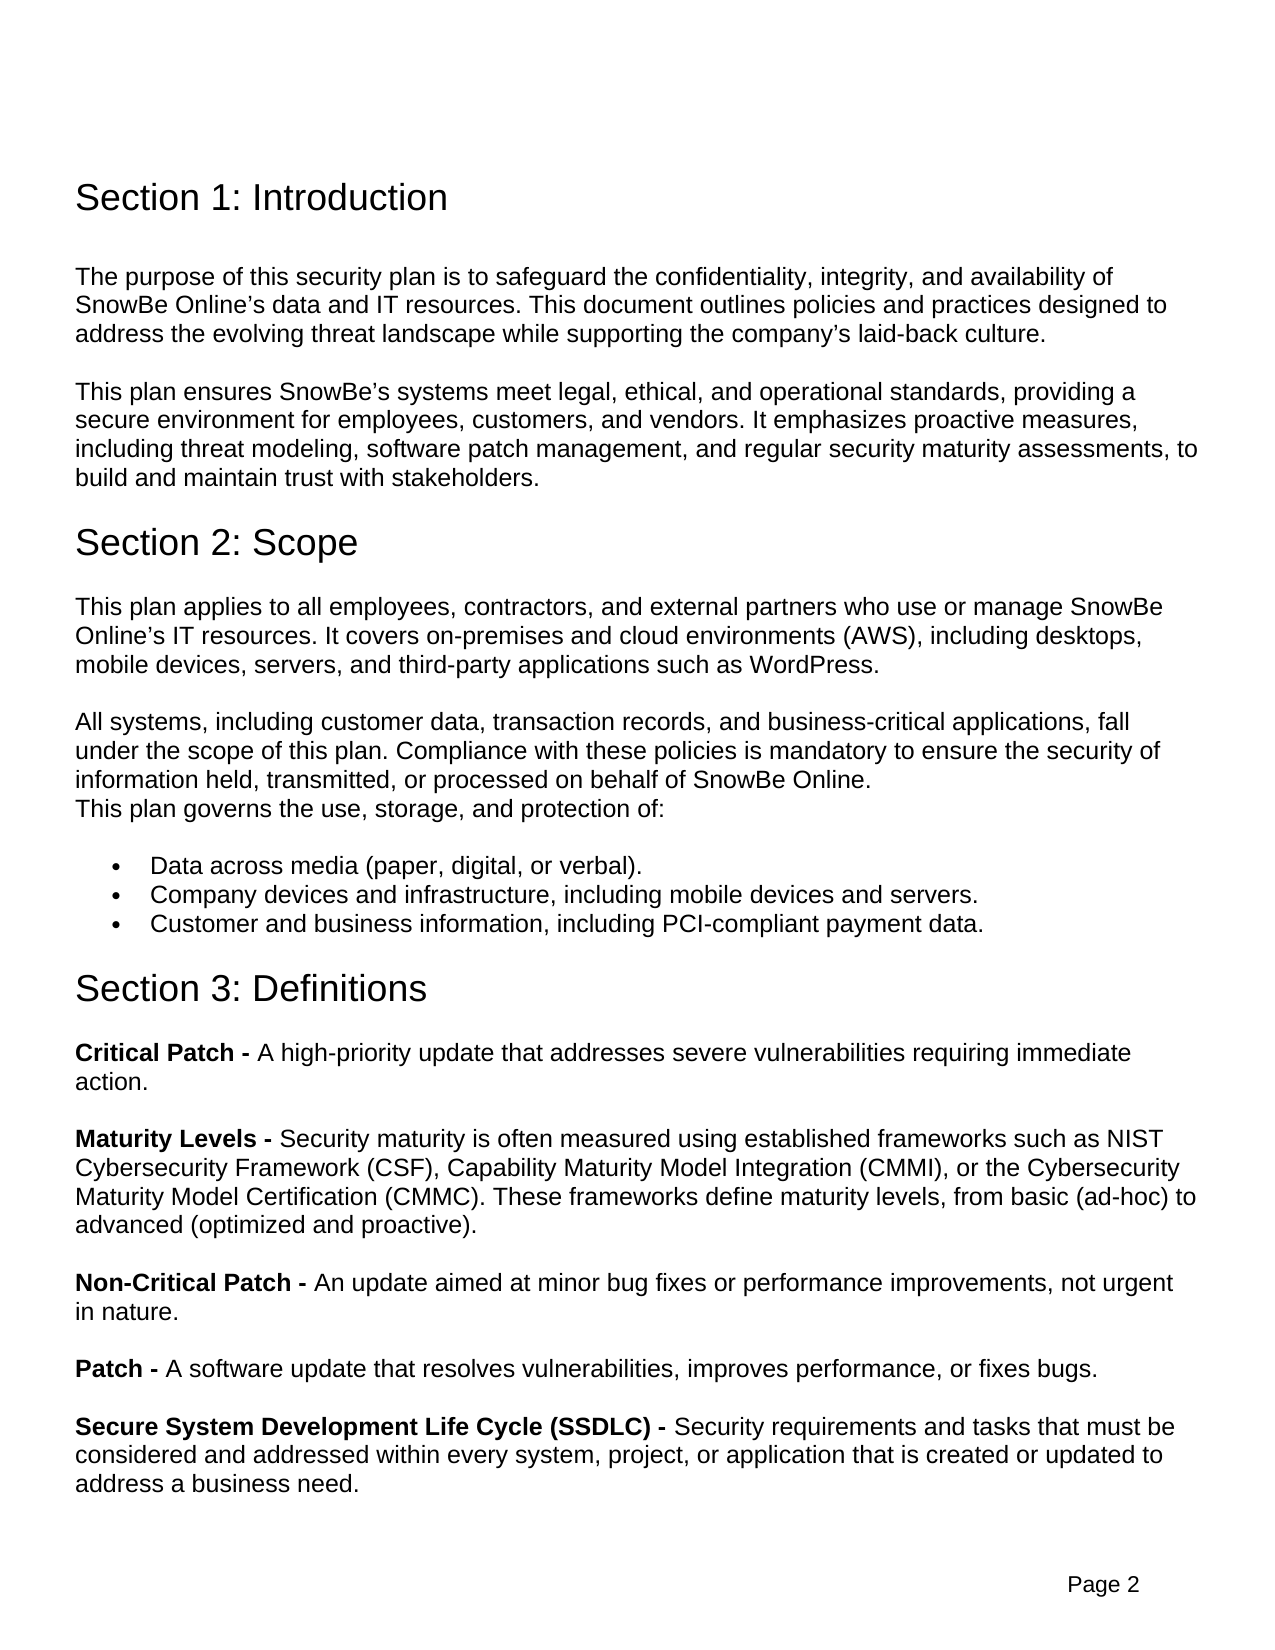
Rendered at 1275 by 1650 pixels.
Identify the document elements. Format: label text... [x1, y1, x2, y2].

text This plan governs the use, storage, and protection of: [75, 794, 1200, 822]
text Critical Patch - A high-priority update that addresses severe vulnerabilities requiring immediate action. [75, 1038, 1200, 1096]
text All systems, including customer data, transaction records, and business-critical applications, fall under the scope of this plan. Compliance with these policies is mandatory to ensure the security of information held, transmitted, or processed on behalf of SnowBe Online. [75, 707, 1200, 794]
text This plan applies to all employees, contractors, and external partners who use or manage SnowBe Online’s IT resources. It covers on-premises and cloud environments (AWS), including desktops, mobile devices, servers, and third-party applications such as WordPress. [75, 592, 1200, 679]
text The purpose of this security plan is to safeguard the confidentiality, integrity, and availability of SnowBe Online’s data and IT resources. This document outlines policies and practices designed to address the evolving threat landscape while supporting the company’s laid-back culture. [75, 262, 1200, 348]
text Patch - A software update that resolves vulnerabilities, improves performance, or fixes bugs. [75, 1354, 1200, 1383]
text Secure System Development Life Cycle (SSDLC) - Security requirements and tasks that must be considered and addressed within every system, project, or application that is created or updated to address a business need. [75, 1412, 1200, 1498]
text Non-Critical Patch - An update aimed at minor bug fixes or performance improvements, not urgent in nature. [75, 1268, 1200, 1326]
subtitle Section 1: Introduction [75, 176, 1200, 219]
text This plan ensures SnowBe’s systems meet legal, ethical, and operational standards, providing a secure environment for employees, customers, and vendors. It emphasizes proactive measures, including threat modeling, software patch management, and regular security maturity assessments, to build and maintain trust with stakeholders. [75, 377, 1200, 492]
subtitle Section 3: Definitions [75, 966, 1200, 1009]
subtitle Section 2: Scope [75, 521, 1200, 564]
list Data across media (paper, digital, or verbal). [112, 851, 1200, 880]
list Company devices and infrastructure, including mobile devices and servers. [112, 880, 1200, 909]
list Customer and business information, including PCI-compliant payment data. [112, 909, 1200, 937]
text Maturity Levels - Security maturity is often measured using established frameworks such as NIST Cybersecurity Framework (CSF), Capability Maturity Model Integration (CMMI), or the Cybersecurity Maturity Model Certification (CMMC). These frameworks define maturity levels, from basic (ad-hoc) to advanced (optimized and proactive). [75, 1124, 1200, 1239]
